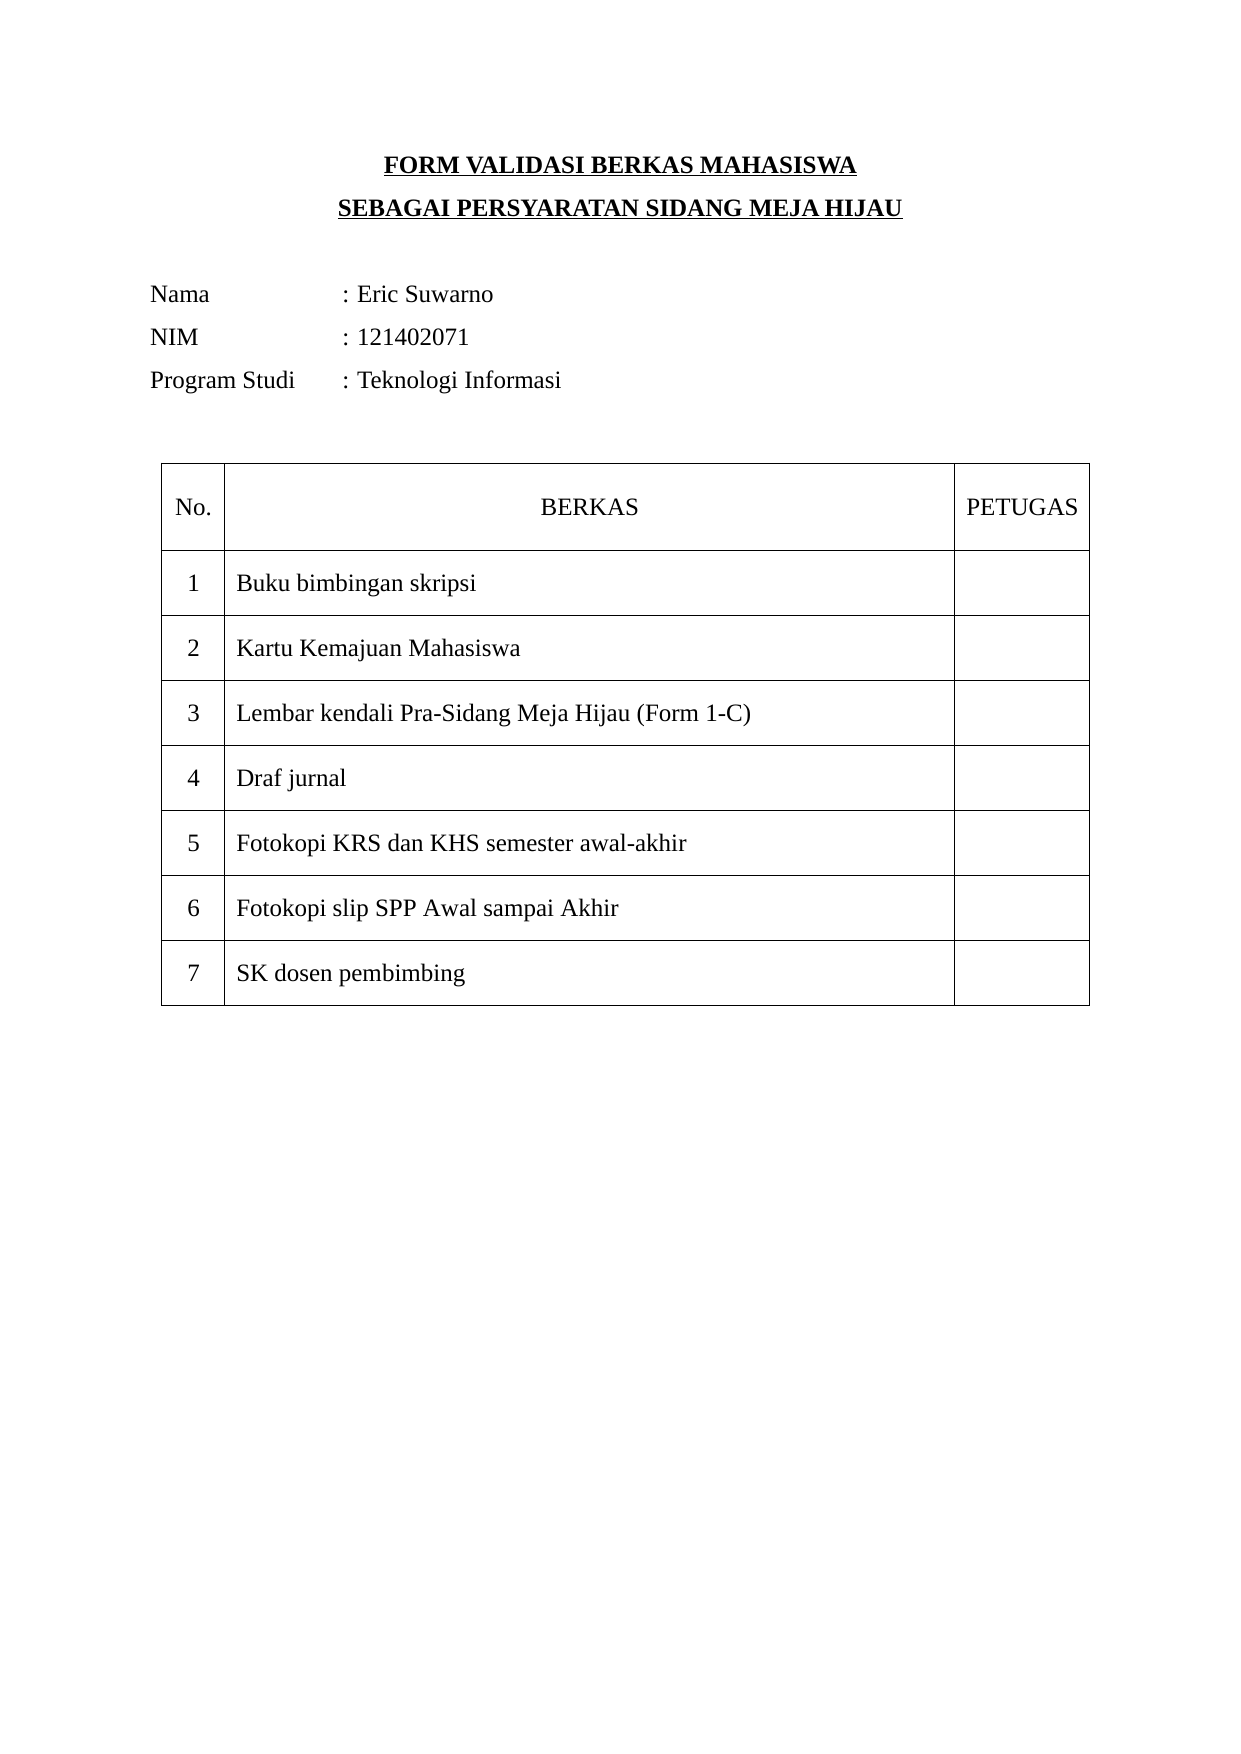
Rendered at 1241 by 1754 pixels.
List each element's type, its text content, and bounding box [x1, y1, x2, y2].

table_cell Buku bimbingan skripsi [225, 551, 954, 615]
table_cell 7 [162, 941, 224, 1005]
table_cell 6 [162, 876, 224, 940]
table_header No. [162, 464, 224, 550]
table_cell 1 [162, 551, 224, 615]
text SEBAGAI PERSYARATAN SIDANG MEJA HIJAU [150, 193, 1090, 222]
table_cell Fotokopi KRS dan KHS semester awal-akhir [225, 811, 954, 875]
text FORM VALIDASI BERKAS MAHASISWA [150, 150, 1090, 179]
table_cell SK dosen pembimbing [225, 941, 954, 1005]
text Nama : Eric Suwarno [150, 279, 1090, 308]
table_cell 5 [162, 811, 224, 875]
table_cell Lembar kendali Pra-Sidang Meja Hijau (Form 1-C) [225, 681, 954, 745]
table_cell [955, 876, 1089, 940]
table_header PETUGAS [955, 464, 1089, 550]
table_cell [955, 941, 1089, 1005]
table_cell [955, 551, 1089, 615]
table_cell 3 [162, 681, 224, 745]
table_header BERKAS [225, 464, 954, 550]
text NIM : 121402071 [150, 322, 1090, 351]
table_cell Kartu Kemajuan Mahasiswa [225, 616, 954, 680]
text Program Studi : Teknologi Informasi [150, 366, 1090, 394]
table_cell [955, 746, 1089, 810]
table_cell 4 [162, 746, 224, 810]
table_cell Draf jurnal [225, 746, 954, 810]
table_cell [955, 811, 1089, 875]
table_cell Fotokopi slip SPP Awal sampai Akhir [225, 876, 954, 940]
table_cell [955, 681, 1089, 745]
table_cell 2 [162, 616, 224, 680]
table_cell [955, 616, 1089, 680]
